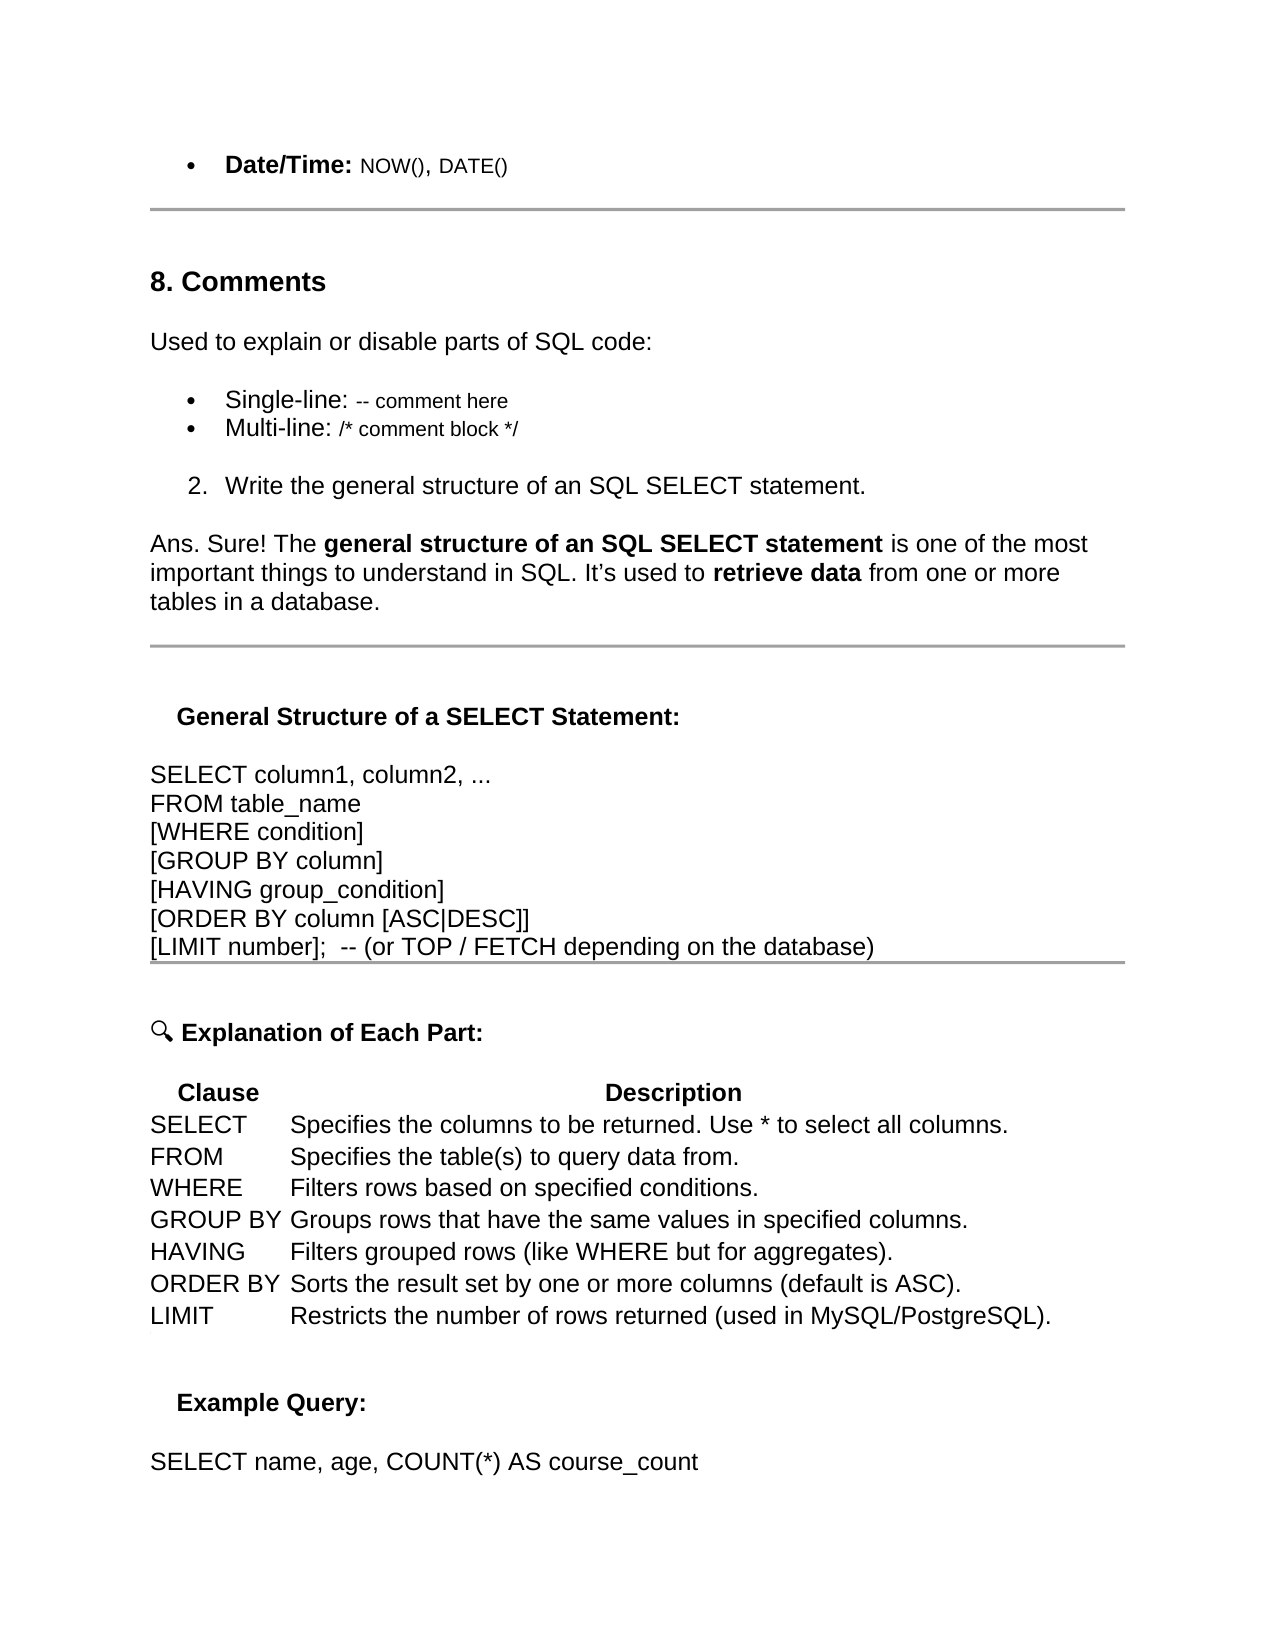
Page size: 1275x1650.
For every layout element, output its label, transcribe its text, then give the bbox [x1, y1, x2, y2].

text 🧱 General Structure of a SELECT Statement: [150, 702, 1125, 731]
text Used to explain or disable parts of SQL code: [150, 327, 1125, 355]
table_cell ORDER BY [149, 1268, 288, 1299]
table_cell GROUP BY [149, 1204, 288, 1236]
list Date/Time: NOW(), DATE() [187, 150, 1125, 179]
table_cell Specifies the columns to be returned. Use * to select all columns. [288, 1108, 1059, 1140]
text [LIMIT number]; -- (or TOP / FETCH depending on the database) [150, 932, 1125, 961]
table_cell Sorts the result set by one or more columns (default is ASC). [288, 1268, 1059, 1299]
table_cell Filters grouped rows (like WHERE but for aggregates). [288, 1236, 1059, 1267]
text [ORDER BY column [ASC|DESC]] [150, 903, 1125, 932]
table_cell WHERE [149, 1172, 288, 1204]
text 🔍 Explanation of Each Part: [150, 1018, 1125, 1047]
text [HAVING group_condition] [150, 875, 1125, 903]
text [GROUP BY column] [150, 846, 1125, 875]
text [WHERE condition] [150, 817, 1125, 846]
table_cell HAVING [149, 1236, 288, 1267]
text ✅ Example Query: [150, 1388, 1125, 1417]
text 8. Comments [150, 265, 1125, 297]
list Single-line: -- comment here [187, 384, 1125, 413]
list Write the general structure of an SQL SELECT statement. [187, 471, 1125, 500]
table_cell Filters rows based on specified conditions. [288, 1172, 1059, 1204]
table_cell LIMIT [149, 1299, 288, 1331]
text SELECT column1, column2, ... [150, 760, 1125, 788]
table_cell Groups rows that have the same values in specified columns. [288, 1204, 1059, 1236]
text SELECT name, age, COUNT(*) AS course_count [150, 1446, 1125, 1475]
text FROM table_name [150, 788, 1125, 817]
table_header Description [288, 1076, 1059, 1108]
table_cell FROM [149, 1140, 288, 1172]
table_header Clause [149, 1076, 288, 1108]
table_cell Specifies the table(s) to query data from. [288, 1140, 1059, 1172]
table_cell Restricts the number of rows returned (used in MySQL/PostgreSQL). [288, 1299, 1059, 1331]
list Multi-line: /* comment block */ [187, 413, 1125, 442]
table_cell SELECT [149, 1108, 288, 1140]
text Ans. Sure! The general structure of an SQL SELECT statement is one of the most important things to understand in SQL. It’s used to retrieve data from one or more tables in a database. [150, 529, 1125, 615]
